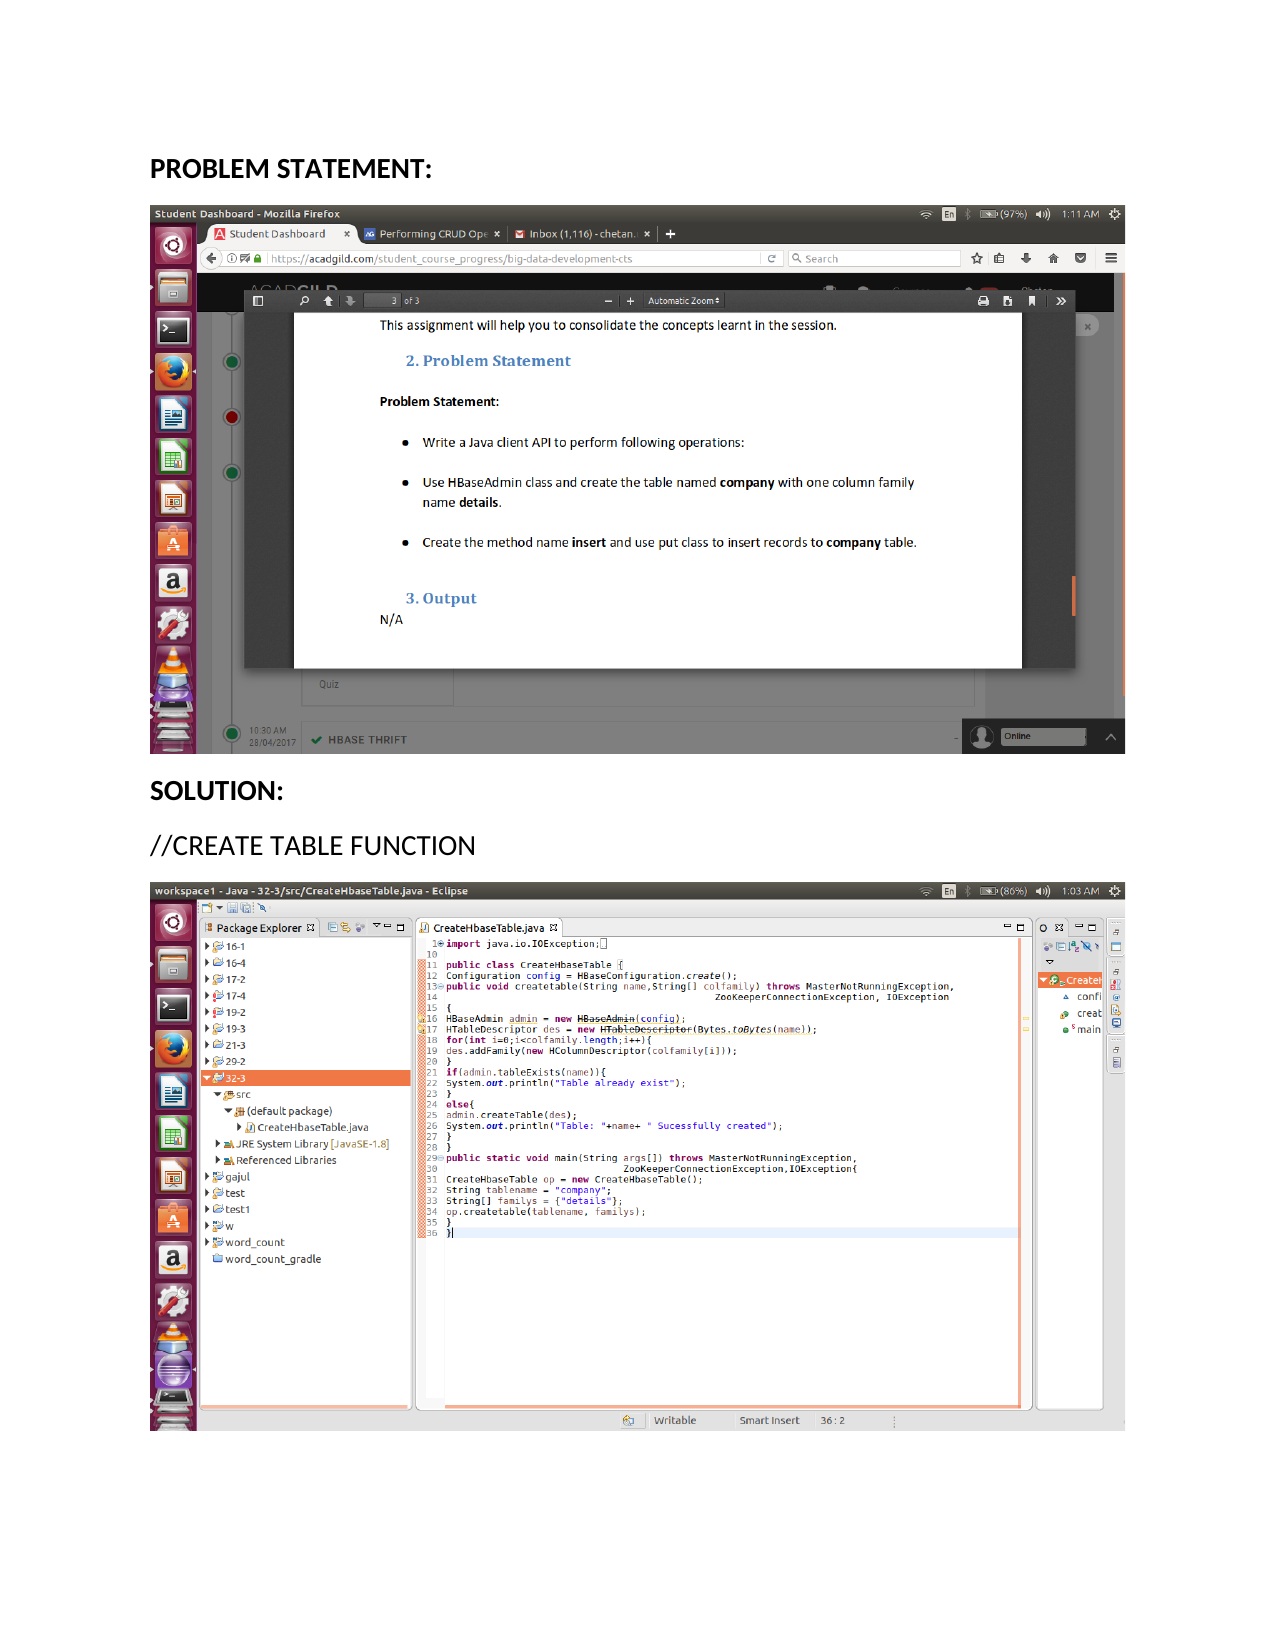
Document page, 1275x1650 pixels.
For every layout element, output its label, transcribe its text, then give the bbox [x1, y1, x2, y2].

picture [150, 882, 1125, 1431]
text //CREATE TABLE FUNCTION [150, 827, 1125, 863]
text PROBLEM STATEMENT: [150, 150, 1125, 186]
picture [150, 205, 1125, 754]
text SOLUTION: [150, 772, 1125, 808]
